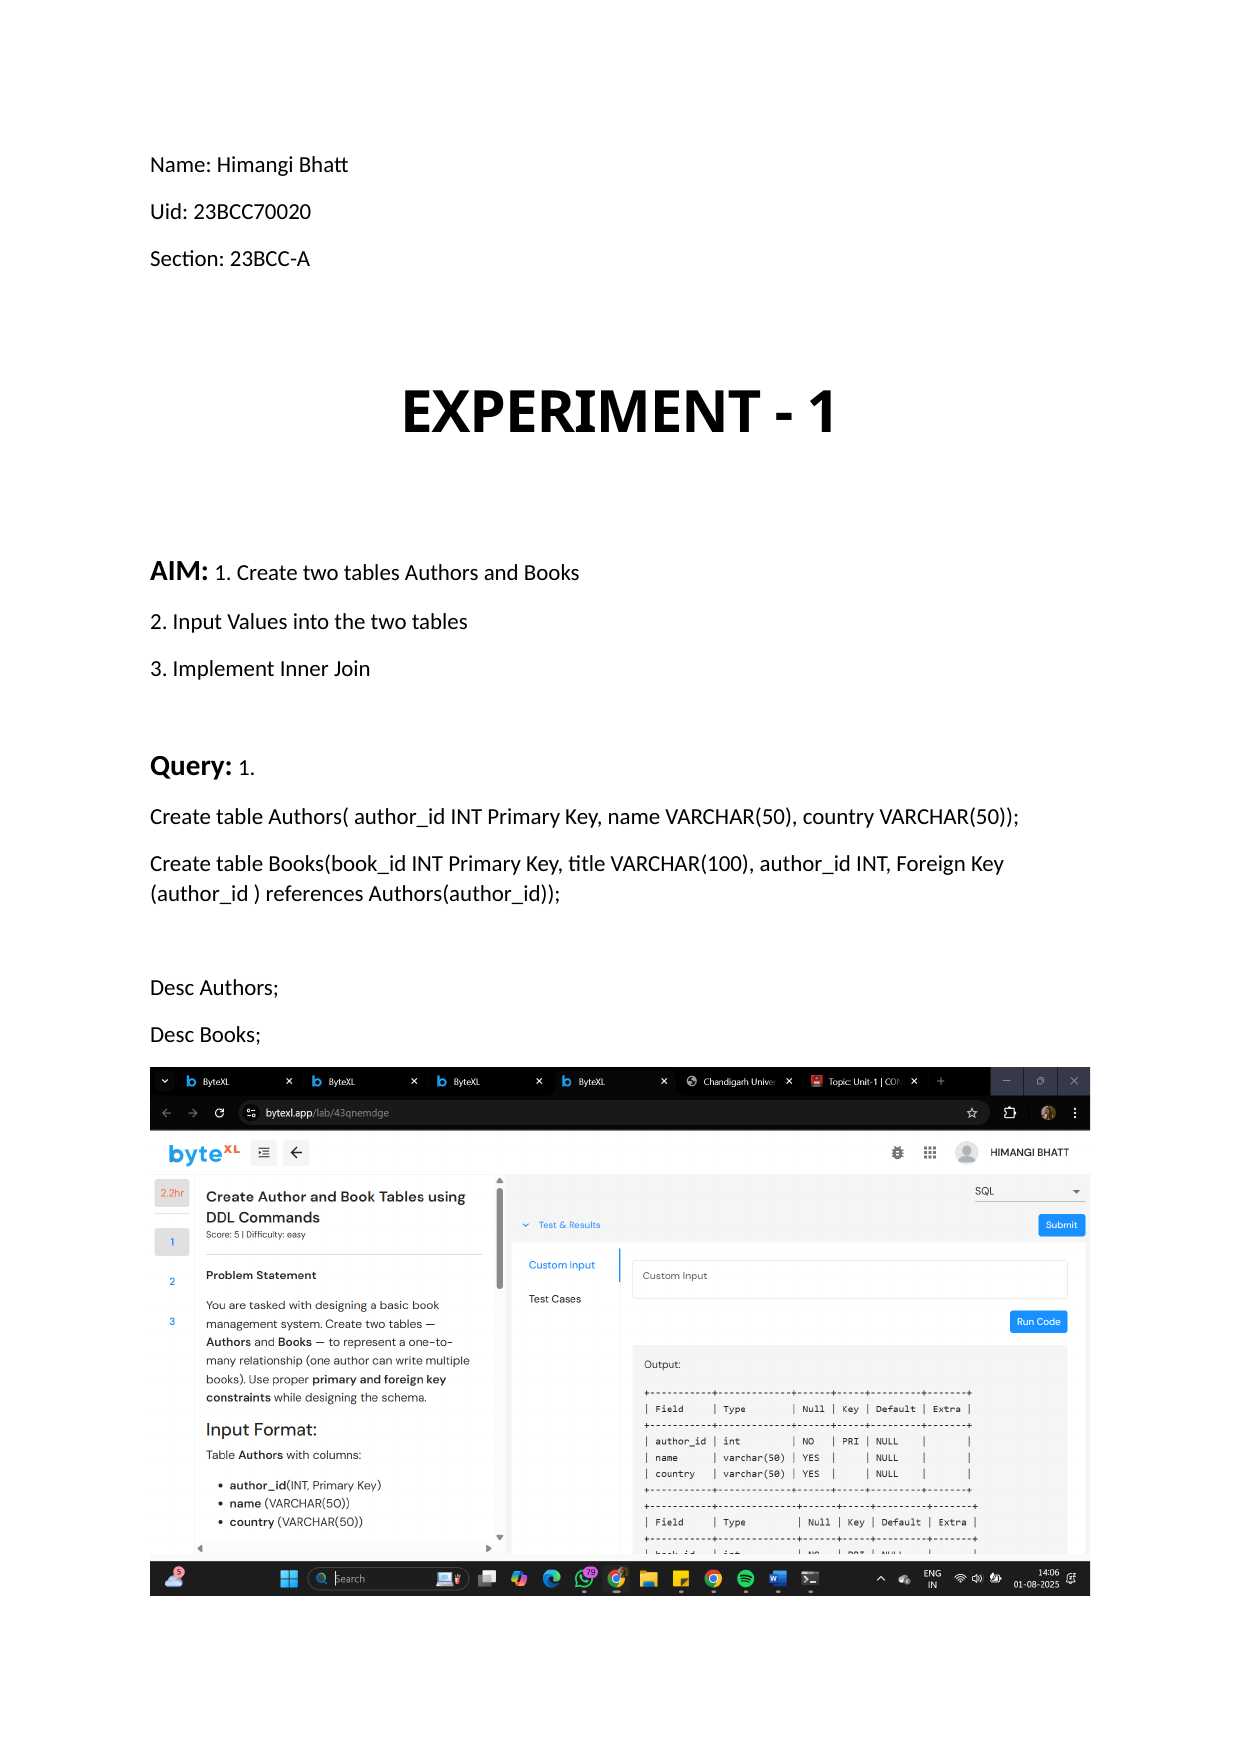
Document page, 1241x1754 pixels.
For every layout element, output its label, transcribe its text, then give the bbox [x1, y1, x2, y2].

text 3. Implement Inner Join [150, 654, 1090, 682]
text Desc Books; [150, 1020, 1090, 1048]
text 2. Input Values into the two tables [150, 607, 1090, 635]
picture [150, 1067, 1091, 1596]
text AIM: 1. Create two tables Authors and Books [150, 552, 1090, 587]
text Desc Authors; [150, 973, 1090, 1001]
text Name: Himangi Bhatt [150, 150, 1090, 178]
text Uid: 23BCC70020 [150, 197, 1090, 225]
text Query: 1. [150, 747, 1090, 783]
text Create table Books(book_id INT Primary Key, title VARCHAR(100), author_id INT, Foreign Key (author_id ) references Authors(author_id)); [150, 849, 1090, 908]
title EXPERIMENT - 1 [150, 370, 1090, 449]
text Section: 23BCC-A [150, 244, 1090, 272]
text Create table Authors( author_id INT Primary Key, name VARCHAR(50), country VARCHAR(50)); [150, 802, 1090, 831]
